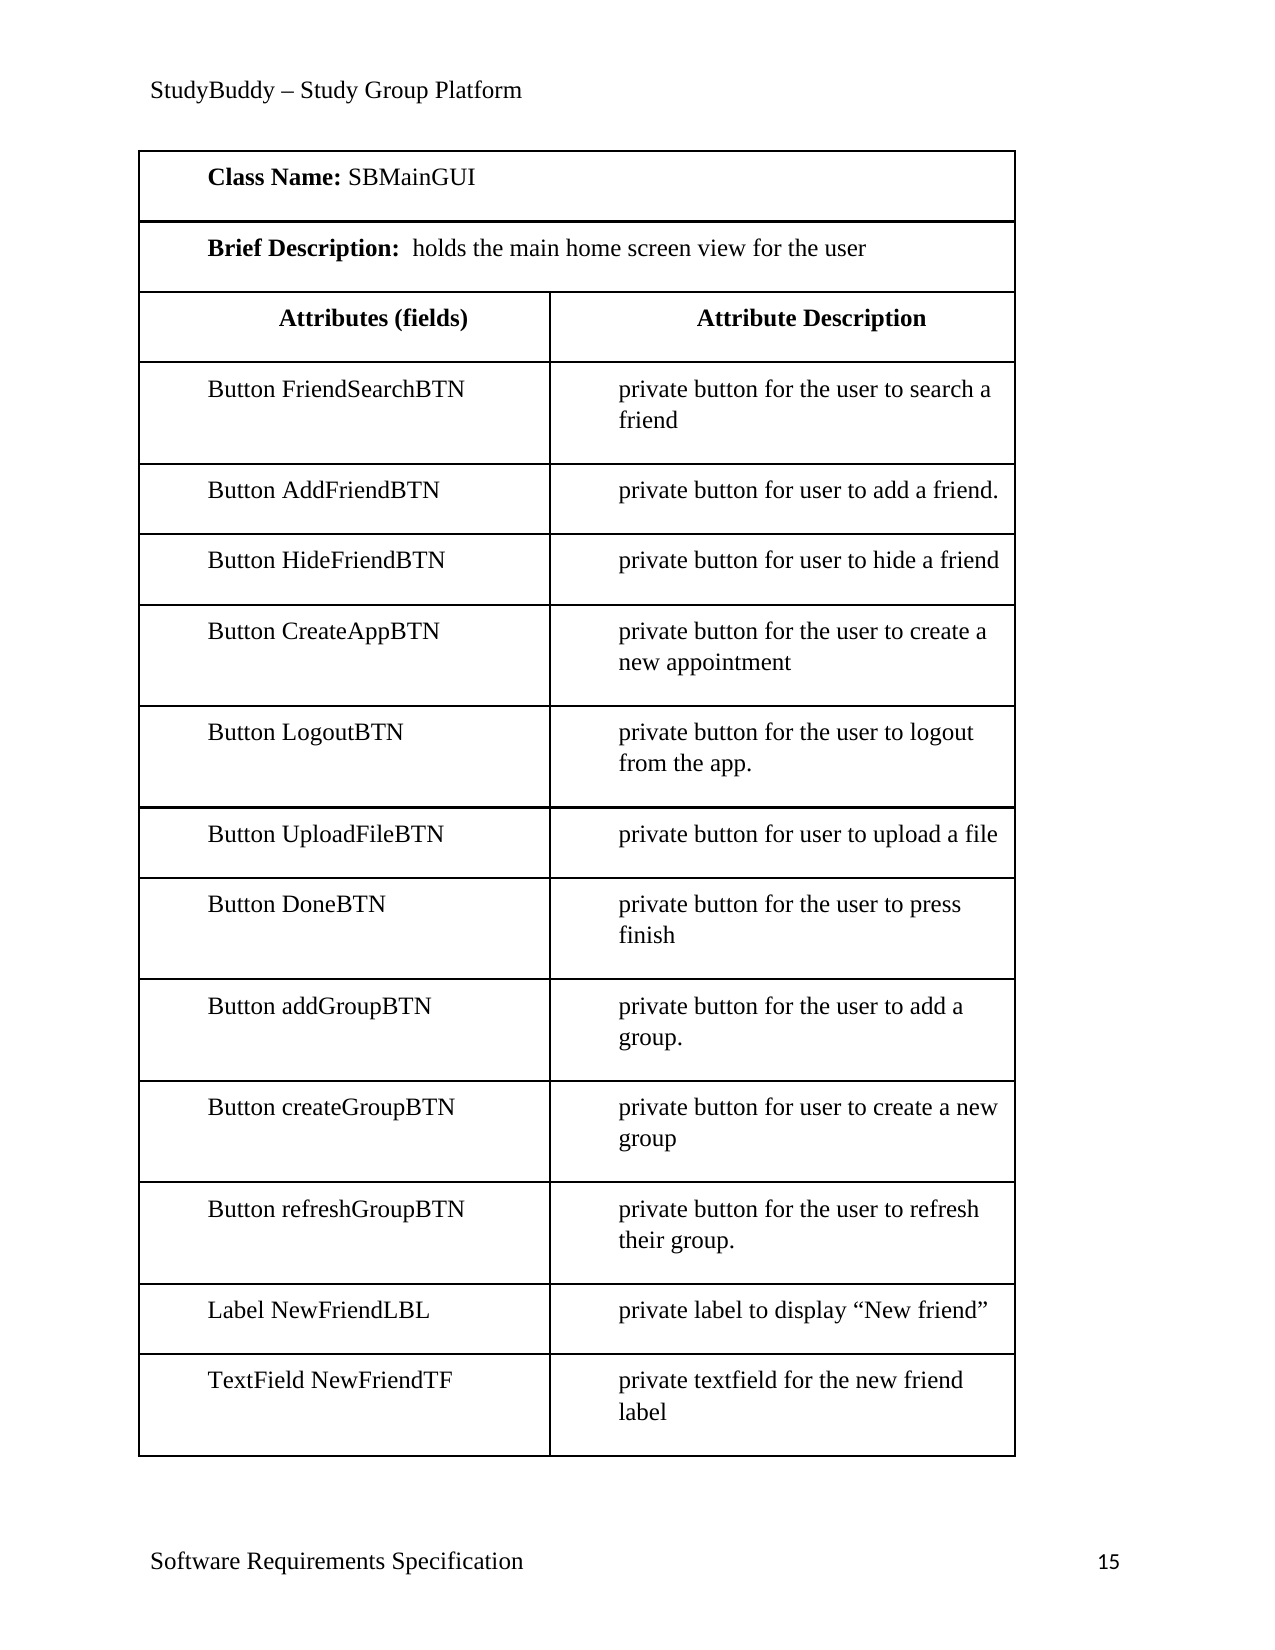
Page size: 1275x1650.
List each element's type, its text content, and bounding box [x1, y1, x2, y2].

table_cell Button createGroupBTN [140, 1082, 549, 1181]
table_cell private button for the user to logout from the app. [551, 707, 1014, 806]
table_cell Button CreateAppBTN [140, 606, 549, 705]
table_cell private button for user to hide a friend [551, 535, 1014, 603]
table_header Class Name: SBMainGUI [140, 152, 1014, 220]
table_cell private button for the user to refresh their group. [551, 1183, 1014, 1283]
table_cell Button DoneBTN [140, 879, 549, 978]
table_cell Label NewFriendLBL [140, 1285, 549, 1353]
table_cell private button for user to upload a file [551, 809, 1014, 877]
table_cell Button HideFriendBTN [140, 535, 549, 603]
table_cell Button AddFriendBTN [140, 465, 549, 533]
table_cell Button LogoutBTN [140, 707, 549, 806]
table_cell Button FriendSearchBTN [140, 363, 549, 463]
table_cell private textfield for the new friend label [551, 1355, 1014, 1454]
table_cell private button for the user to search a friend [551, 363, 1014, 463]
table_cell Button UploadFileBTN [140, 809, 549, 877]
table_cell Brief Description: holds the main home screen view for the user [140, 223, 1014, 291]
table_cell Button addGroupBTN [140, 980, 549, 1080]
table_cell private button for user to create a new group [551, 1082, 1014, 1181]
table_cell private button for the user to create a new appointment [551, 606, 1014, 705]
table_cell private button for user to add a friend. [551, 465, 1014, 533]
table_cell private button for the user to add a group. [551, 980, 1014, 1080]
table_cell private button for the user to press finish [551, 879, 1014, 978]
table_cell TextField NewFriendTF [140, 1355, 549, 1454]
table_cell private label to display “New friend” [551, 1285, 1014, 1353]
table_cell Attributes (fields) [140, 293, 549, 361]
table_cell Attribute Description [551, 293, 1014, 361]
table_cell Button refreshGroupBTN [140, 1183, 549, 1283]
